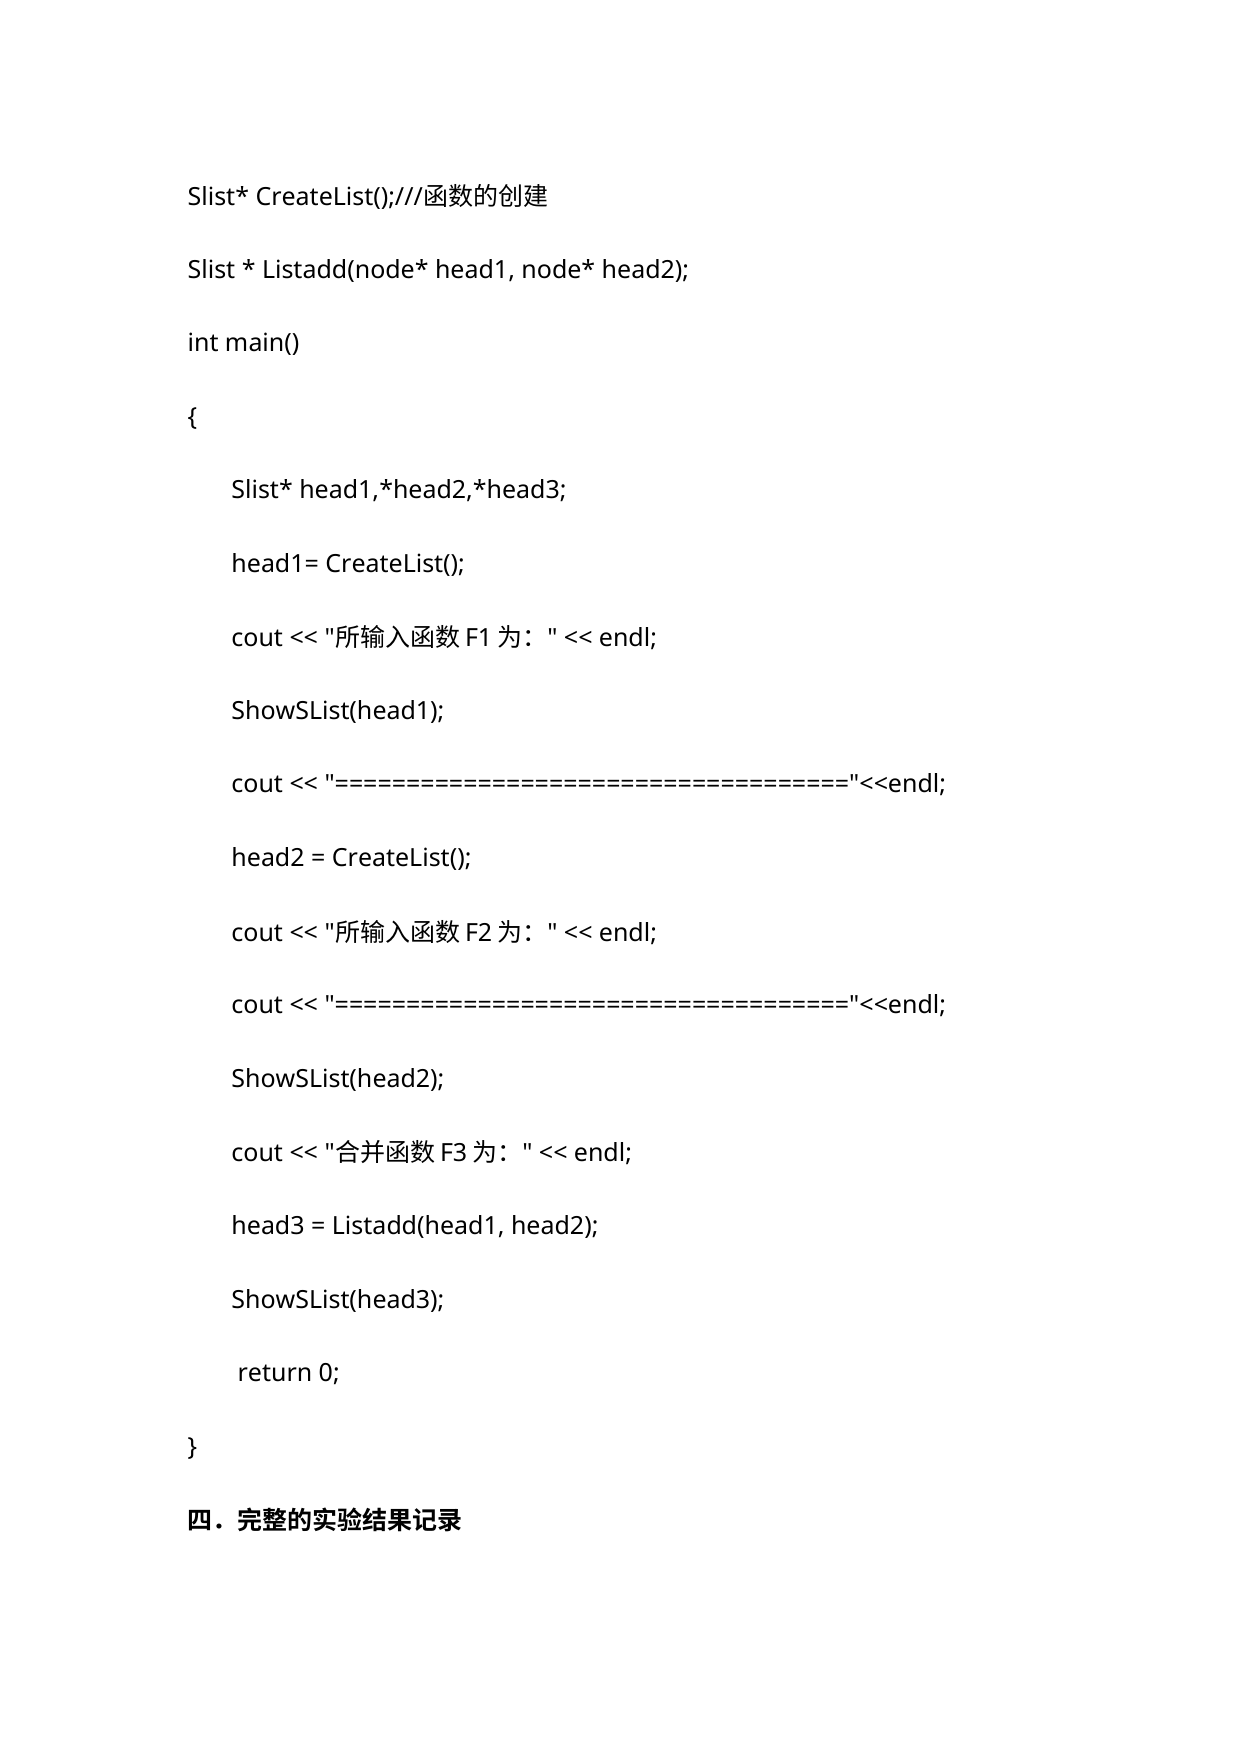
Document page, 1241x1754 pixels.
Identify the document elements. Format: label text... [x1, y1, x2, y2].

list Slist* CreateList();///函数的创建 [187, 162, 1053, 227]
list cout << "所输入函数F1为：" << endl; [187, 603, 1053, 668]
list cout << "===================================="<<endl; [187, 972, 1053, 1037]
list ShowSList(head1); [187, 677, 1053, 742]
list return 0; [187, 1339, 1053, 1404]
list Slist * Listadd(node* head1, node* head2); [187, 236, 1053, 301]
list cout << "===================================="<<endl; [187, 751, 1053, 816]
list cout << "所输入函数F2为：" << endl; [187, 898, 1053, 963]
list int main() [187, 309, 1053, 374]
list { [187, 383, 1053, 448]
list head2 = CreateList(); [187, 824, 1053, 889]
list ShowSList(head2); [187, 1045, 1053, 1110]
list head1= CreateList(); [187, 530, 1053, 595]
list cout << "合并函数F3为：" << endl; [187, 1118, 1053, 1183]
list 四．完整的实验结果记录 [187, 1486, 1053, 1551]
list } [187, 1413, 1053, 1478]
list head3 = Listadd(head1, head2); [187, 1193, 1053, 1258]
list Slist* head1,*head2,*head3; [187, 456, 1053, 521]
list ShowSList(head3); [187, 1266, 1053, 1331]
